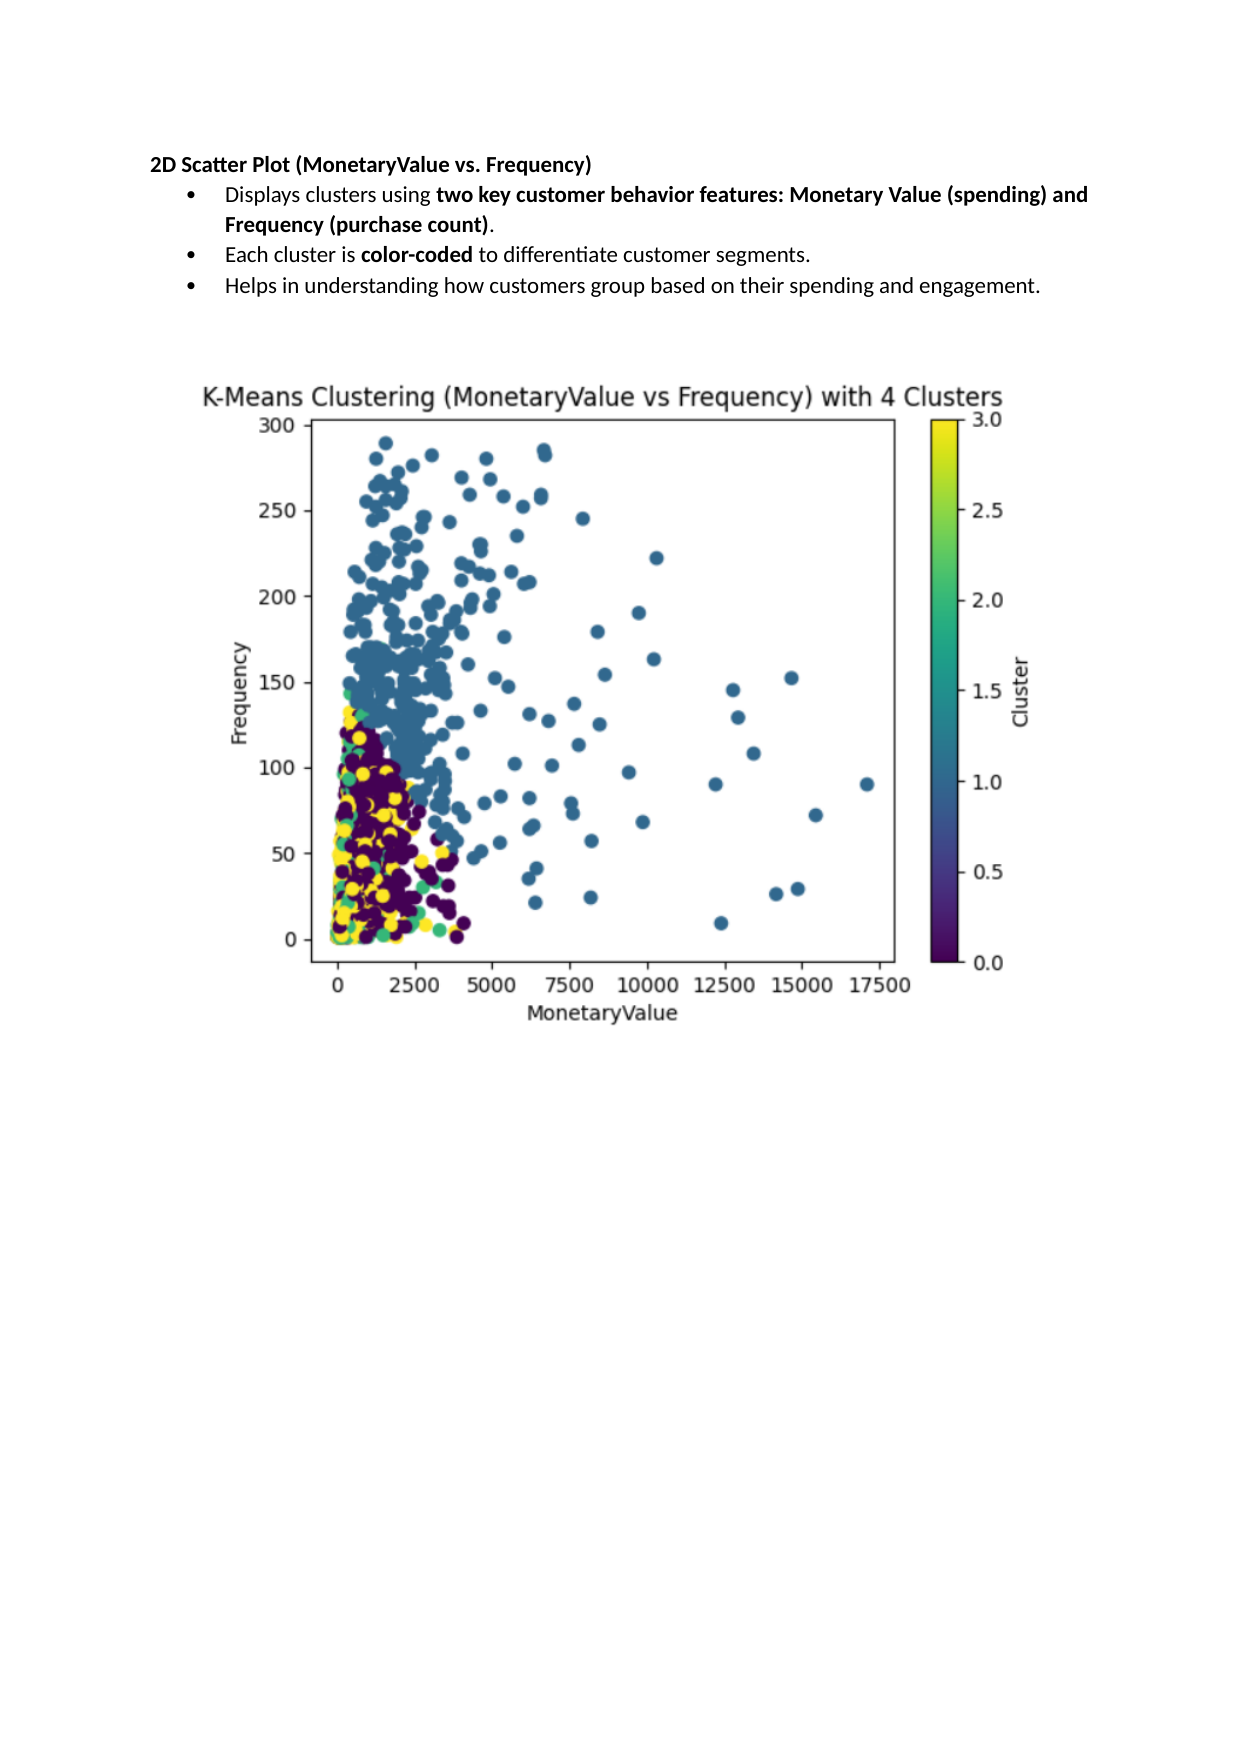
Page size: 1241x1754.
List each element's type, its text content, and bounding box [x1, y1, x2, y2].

picture [150, 301, 1091, 1104]
list Each cluster is color-coded to differentiate customer segments. [187, 241, 1090, 269]
list Helps in understanding how customers group based on their spending and engagement. [187, 271, 1090, 299]
text 2D Scatter Plot (MonetaryValue vs. Frequency) [150, 150, 1090, 178]
list Displays clusters using two key customer behavior features: Monetary Value (spending) and Frequency (purchase count). [187, 180, 1090, 238]
